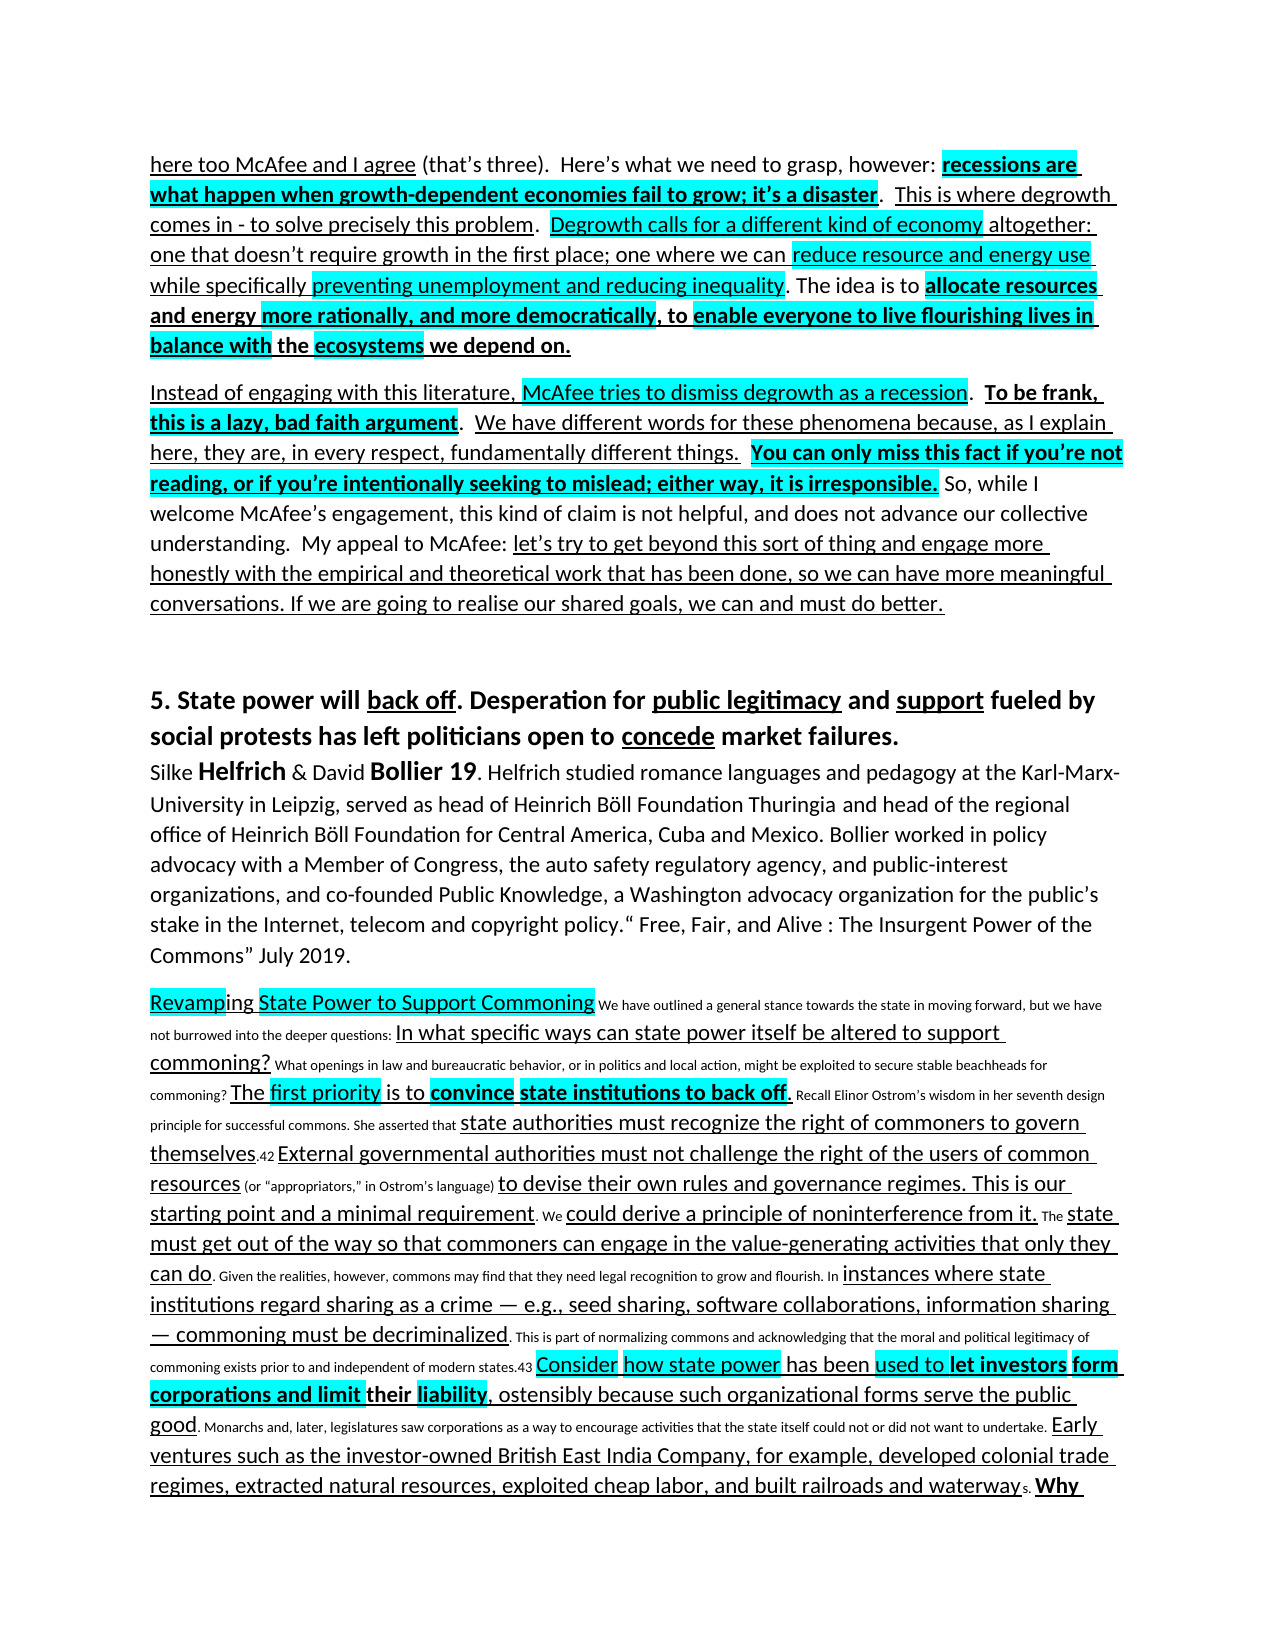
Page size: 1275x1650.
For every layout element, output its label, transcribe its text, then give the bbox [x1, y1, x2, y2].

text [150, 988, 1125, 1499]
text Silke Helfrich & David Bollier 19. Helfrich studied romance languages and pedagogy at the Karl-Marx-University in Leipzig, served as head of Heinrich Böll Foundation Thuringia and head of the regional office of Heinrich Böll Foundation for Central America, Cuba and Mexico. Bollier worked in policy advocacy with a Member of Congress, the auto safety regulatory agency, and public-interest organizations, and co-founded Public Knowledge, a Washington advocacy organization for the public’s stake in the Internet, telecom and copyright policy.“ Free, Fair, and Alive : The Insurgent Power of the Commons” July 2019. [150, 754, 1125, 969]
text Instead of engaging with this literature, McAfee tries to dismiss degrowth as a recession. To be frank, this is a lazy, bad faith argument. We have different words for these phenomena because, as I explain here, they are, in every respect, fundamentally different things. You can only miss this fact if you’re not reading, or if you’re intentionally seeking to mislead; either way, it is irresponsible. So, while I welcome McAfee’s engagement, this kind of claim is not helpful, and does not advance our collective understanding. My appeal to McAfee: let’s try to get beyond this sort of thing and engage more honestly with the empirical and theoretical work that has been done, so we can have more meaningful conversations. If we are going to realise our shared goals, we can and must do better. [150, 378, 1125, 618]
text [150, 150, 1125, 359]
subtitle 5. State power will back off. Desperation for public legitimacy and support fueled by social protests has left politicians open to concede market failures. [150, 683, 1125, 752]
